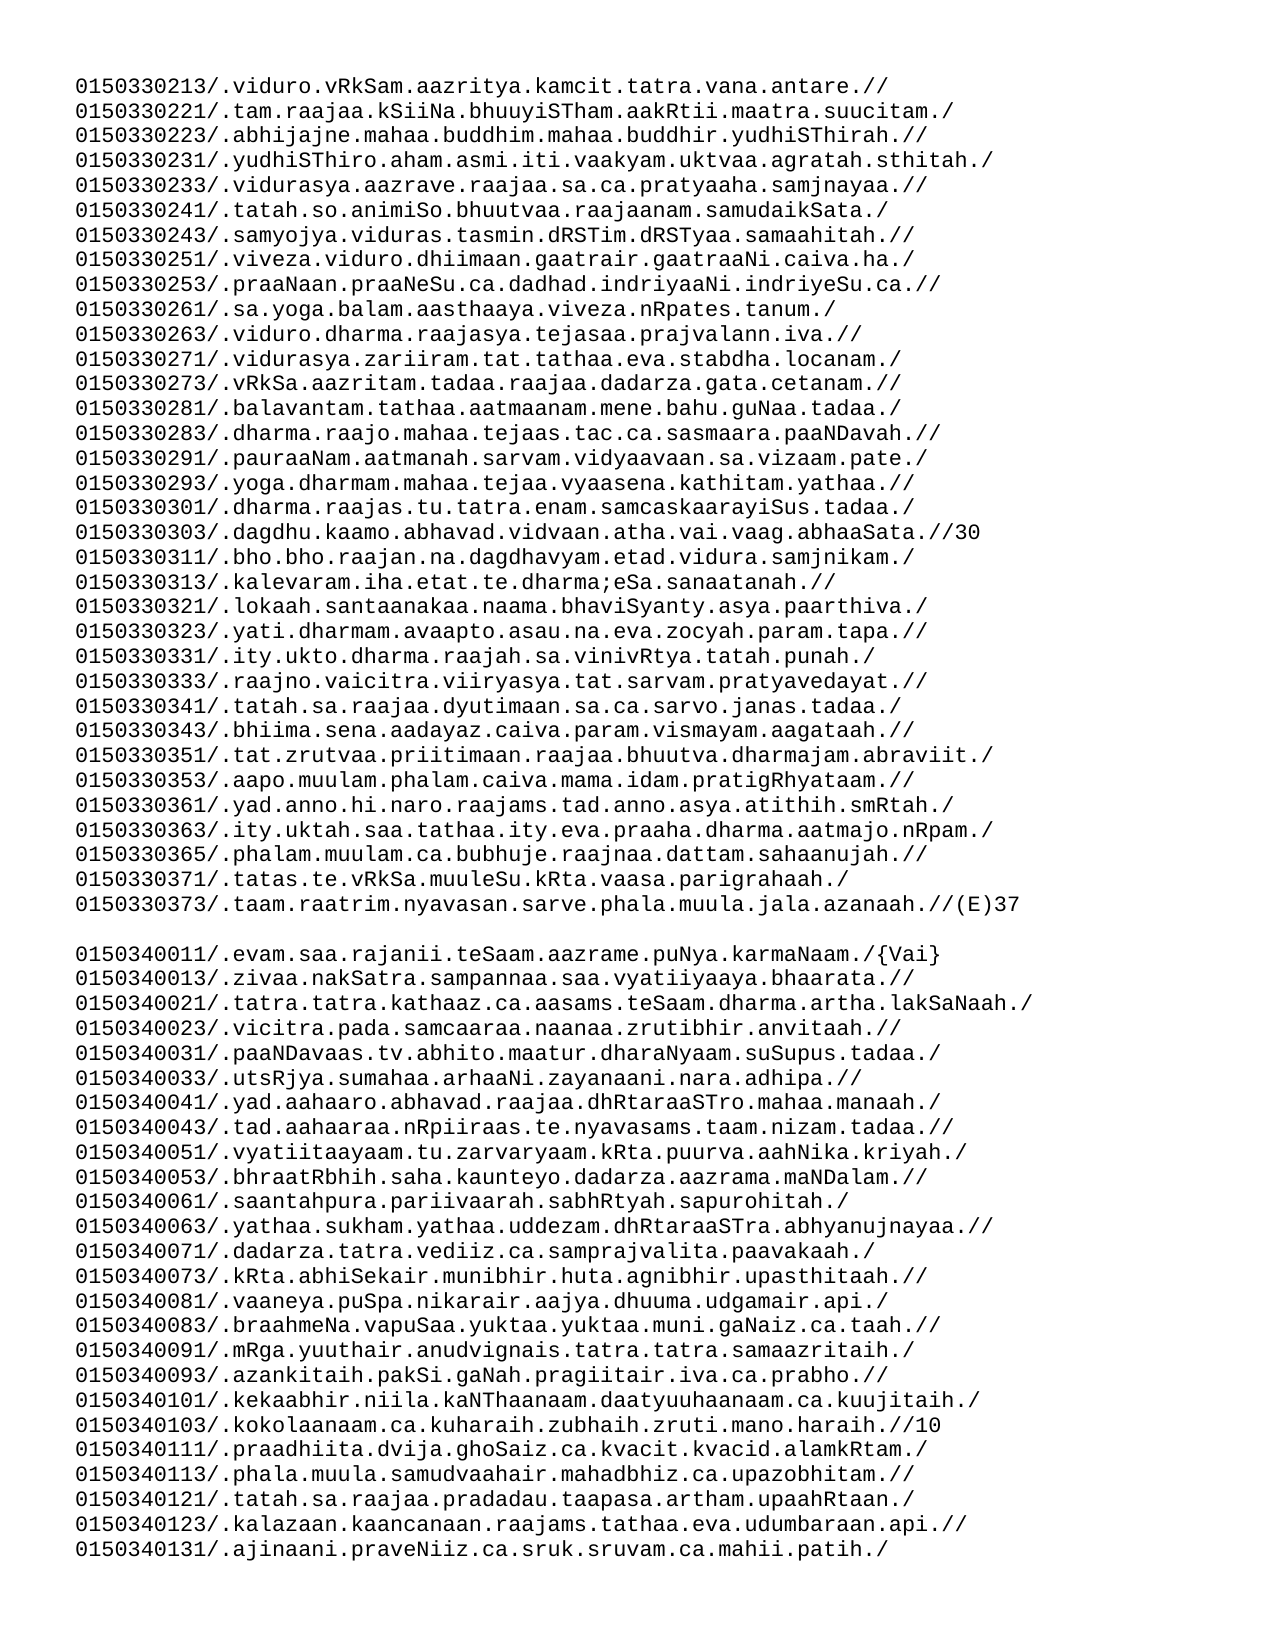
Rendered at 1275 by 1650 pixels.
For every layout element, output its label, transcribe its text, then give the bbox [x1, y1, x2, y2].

text 0150330283/.dharma.raajo.mahaa.tejaas.tac.ca.sasmaara.paaNDavah.// [75, 422, 1200, 447]
text 0150340033/.utsRjya.sumahaa.arhaaNi.zayanaani.nara.adhipa.// [75, 1067, 1200, 1091]
text 0150340071/.dadarza.tatra.vediiz.ca.samprajvalita.paavakaah./ [75, 1240, 1200, 1265]
text 0150340103/.kokolaanaam.ca.kuharaih.zubhaih.zruti.mano.haraih.//10 [75, 1414, 1200, 1438]
text 0150330353/.aapo.muulam.phalam.caiva.mama.idam.pratigRhyataam.// [75, 769, 1200, 794]
text 0150330371/.tatas.te.vRkSa.muuleSu.kRta.vaasa.parigrahaah./ [75, 868, 1200, 893]
text 0150340111/.praadhiita.dvija.ghoSaiz.ca.kvacit.kvacid.alamkRtam./ [75, 1438, 1200, 1463]
text 0150340083/.braahmeNa.vapuSaa.yuktaa.yuktaa.muni.gaNaiz.ca.taah.// [75, 1314, 1200, 1339]
text 0150330251/.viveza.viduro.dhiimaan.gaatrair.gaatraaNi.caiva.ha./ [75, 248, 1200, 273]
text 0150330343/.bhiima.sena.aadayaz.caiva.param.vismayam.aagataah.// [75, 719, 1200, 744]
text 0150340043/.tad.aahaaraa.nRpiiraas.te.nyavasams.taam.nizam.tadaa.// [75, 1116, 1200, 1141]
text 0150340051/.vyatiitaayaam.tu.zarvaryaam.kRta.puurva.aahNika.kriyah./ [75, 1141, 1200, 1166]
text 0150330331/.ity.ukto.dharma.raajah.sa.vinivRtya.tatah.punah./ [75, 645, 1200, 670]
text 0150330321/.lokaah.santaanakaa.naama.bhaviSyanty.asya.paarthiva./ [75, 596, 1200, 620]
text 0150330241/.tatah.so.animiSo.bhuutvaa.raajaanam.samudaikSata./ [75, 199, 1200, 224]
text 0150330291/.pauraaNam.aatmanah.sarvam.vidyaavaan.sa.vizaam.pate./ [75, 447, 1200, 472]
text 0150340013/.zivaa.nakSatra.sampannaa.saa.vyatiiyaaya.bhaarata.// [75, 967, 1200, 992]
text 0150340123/.kalazaan.kaancanaan.raajams.tathaa.eva.udumbaraan.api.// [75, 1513, 1200, 1538]
text 0150330303/.dagdhu.kaamo.abhavad.vidvaan.atha.vai.vaag.abhaaSata.//30 [75, 521, 1200, 546]
text 0150330323/.yati.dharmam.avaapto.asau.na.eva.zocyah.param.tapa.// [75, 620, 1200, 645]
text 0150340113/.phala.muula.samudvaahair.mahadbhiz.ca.upazobhitam.// [75, 1463, 1200, 1488]
text 0150330231/.yudhiSThiro.aham.asmi.iti.vaakyam.uktvaa.agratah.sthitah./ [75, 149, 1200, 174]
text 0150330313/.kalevaram.iha.etat.te.dharma;eSa.sanaatanah.// [75, 571, 1200, 596]
text 0150330263/.viduro.dharma.raajasya.tejasaa.prajvalann.iva.// [75, 323, 1200, 348]
text 0150330271/.vidurasya.zariiram.tat.tathaa.eva.stabdha.locanam./ [75, 348, 1200, 372]
text 0150330253/.praaNaan.praaNeSu.ca.dadhad.indriyaaNi.indriyeSu.ca.// [75, 273, 1200, 298]
text 0150340091/.mRga.yuuthair.anudvignais.tatra.tatra.samaazritaih./ [75, 1339, 1200, 1364]
text 0150340011/.evam.saa.rajanii.teSaam.aazrame.puNya.karmaNaam./{Vai} [75, 943, 1200, 967]
text 0150330363/.ity.uktah.saa.tathaa.ity.eva.praaha.dharma.aatmajo.nRpam./ [75, 819, 1200, 843]
text 0150330233/.vidurasya.aazrave.raajaa.sa.ca.pratyaaha.samjnayaa.// [75, 174, 1200, 199]
text 0150330273/.vRkSa.aazritam.tadaa.raajaa.dadarza.gata.cetanam.// [75, 372, 1200, 397]
text 0150340073/.kRta.abhiSekair.munibhir.huta.agnibhir.upasthitaah.// [75, 1265, 1200, 1290]
text 0150330311/.bho.bho.raajan.na.dagdhavyam.etad.vidura.samjnikam./ [75, 546, 1200, 571]
text 0150330373/.taam.raatrim.nyavasan.sarve.phala.muula.jala.azanaah.//(E)37 [75, 893, 1200, 918]
text 0150340131/.ajinaani.praveNiiz.ca.sruk.sruvam.ca.mahii.patih./ [75, 1538, 1200, 1562]
text 0150340121/.tatah.sa.raajaa.pradadau.taapasa.artham.upaahRtaan./ [75, 1488, 1200, 1513]
text 0150340023/.vicitra.pada.samcaaraa.naanaa.zrutibhir.anvitaah.// [75, 1017, 1200, 1042]
text 0150330333/.raajno.vaicitra.viiryasya.tat.sarvam.pratyavedayat.// [75, 670, 1200, 695]
text 0150340063/.yathaa.sukham.yathaa.uddezam.dhRtaraaSTra.abhyanujnayaa.// [75, 1215, 1200, 1240]
text 0150330341/.tatah.sa.raajaa.dyutimaan.sa.ca.sarvo.janas.tadaa./ [75, 695, 1200, 719]
text 0150330365/.phalam.muulam.ca.bubhuje.raajnaa.dattam.sahaanujah.// [75, 843, 1200, 868]
text 0150330361/.yad.anno.hi.naro.raajams.tad.anno.asya.atithih.smRtah./ [75, 794, 1200, 819]
text 0150330221/.tam.raajaa.kSiiNa.bhuuyiSTham.aakRtii.maatra.suucitam./ [75, 100, 1200, 124]
text 0150340031/.paaNDavaas.tv.abhito.maatur.dharaNyaam.suSupus.tadaa./ [75, 1042, 1200, 1067]
text 0150330223/.abhijajne.mahaa.buddhim.mahaa.buddhir.yudhiSThirah.// [75, 124, 1200, 149]
text 0150340101/.kekaabhir.niila.kaNThaanaam.daatyuuhaanaam.ca.kuujitaih./ [75, 1389, 1200, 1414]
text 0150330293/.yoga.dharmam.mahaa.tejaa.vyaasena.kathitam.yathaa.// [75, 472, 1200, 496]
text 0150340081/.vaaneya.puSpa.nikarair.aajya.dhuuma.udgamair.api./ [75, 1290, 1200, 1314]
text 0150330243/.samyojya.viduras.tasmin.dRSTim.dRSTyaa.samaahitah.// [75, 224, 1200, 248]
text 0150330213/.viduro.vRkSam.aazritya.kamcit.tatra.vana.antare.// [75, 75, 1200, 100]
text 0150340041/.yad.aahaaro.abhavad.raajaa.dhRtaraaSTro.mahaa.manaah./ [75, 1091, 1200, 1116]
text 0150340021/.tatra.tatra.kathaaz.ca.aasams.teSaam.dharma.artha.lakSaNaah./ [75, 992, 1200, 1017]
text 0150330351/.tat.zrutvaa.priitimaan.raajaa.bhuutva.dharmajam.abraviit./ [75, 744, 1200, 769]
text 0150340061/.saantahpura.pariivaarah.sabhRtyah.sapurohitah./ [75, 1191, 1200, 1215]
text 0150330281/.balavantam.tathaa.aatmaanam.mene.bahu.guNaa.tadaa./ [75, 397, 1200, 422]
text 0150330301/.dharma.raajas.tu.tatra.enam.samcaskaarayiSus.tadaa./ [75, 496, 1200, 521]
text 0150340053/.bhraatRbhih.saha.kaunteyo.dadarza.aazrama.maNDalam.// [75, 1166, 1200, 1191]
text 0150340093/.azankitaih.pakSi.gaNah.pragiitair.iva.ca.prabho.// [75, 1364, 1200, 1389]
text 0150330261/.sa.yoga.balam.aasthaaya.viveza.nRpates.tanum./ [75, 298, 1200, 323]
